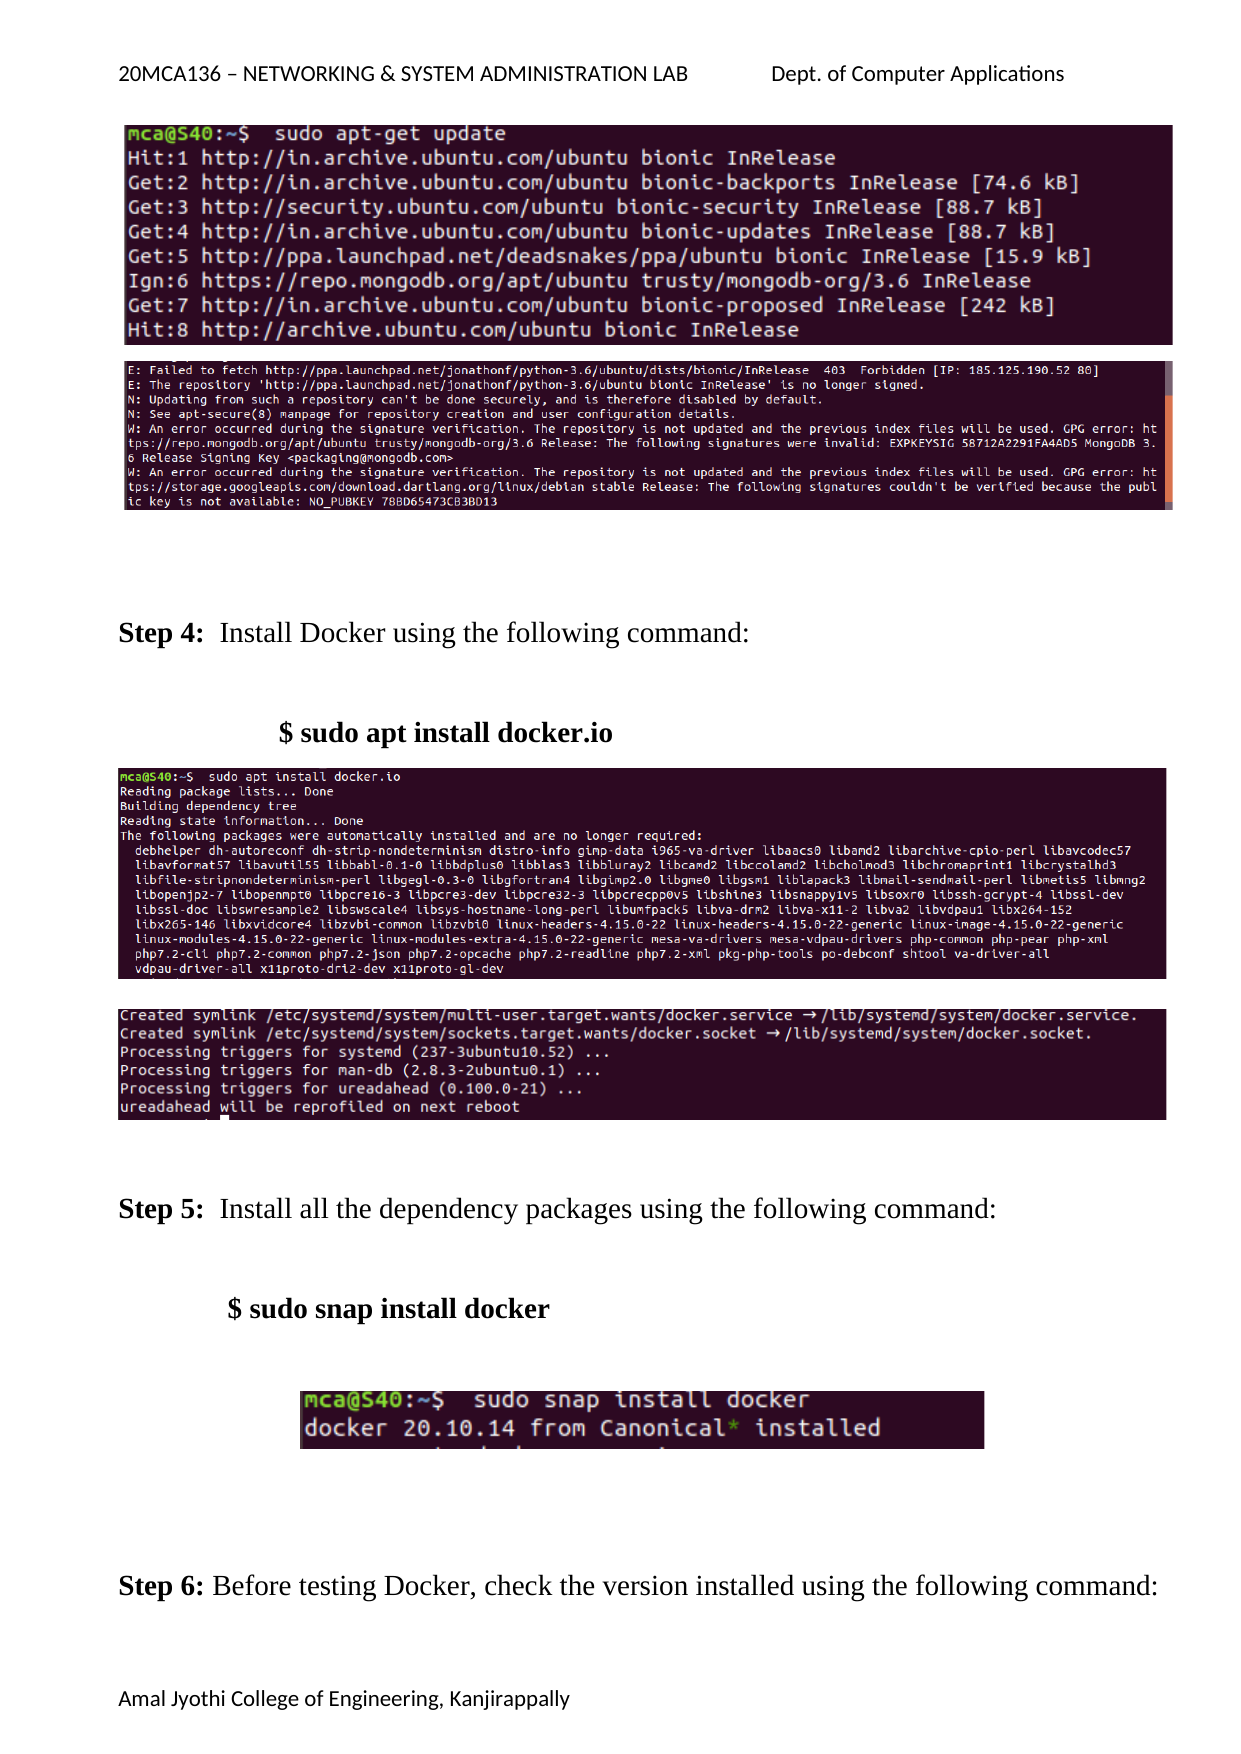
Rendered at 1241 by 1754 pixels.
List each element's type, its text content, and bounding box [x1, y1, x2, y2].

text $ sudo snap install docker [118, 1291, 1167, 1325]
picture [124, 361, 1173, 510]
picture [118, 1009, 1167, 1120]
picture [118, 768, 1167, 979]
text Step 6: Before testing Docker, check the version installed using the following command: [118, 1568, 1167, 1602]
picture [124, 125, 1173, 345]
text Step 4: Install Docker using the following command: [118, 616, 1167, 649]
picture [300, 1391, 985, 1449]
text Step 5: Install all the dependency packages using the following command: [118, 1192, 1167, 1225]
text $ sudo apt install docker.io [118, 715, 1167, 749]
